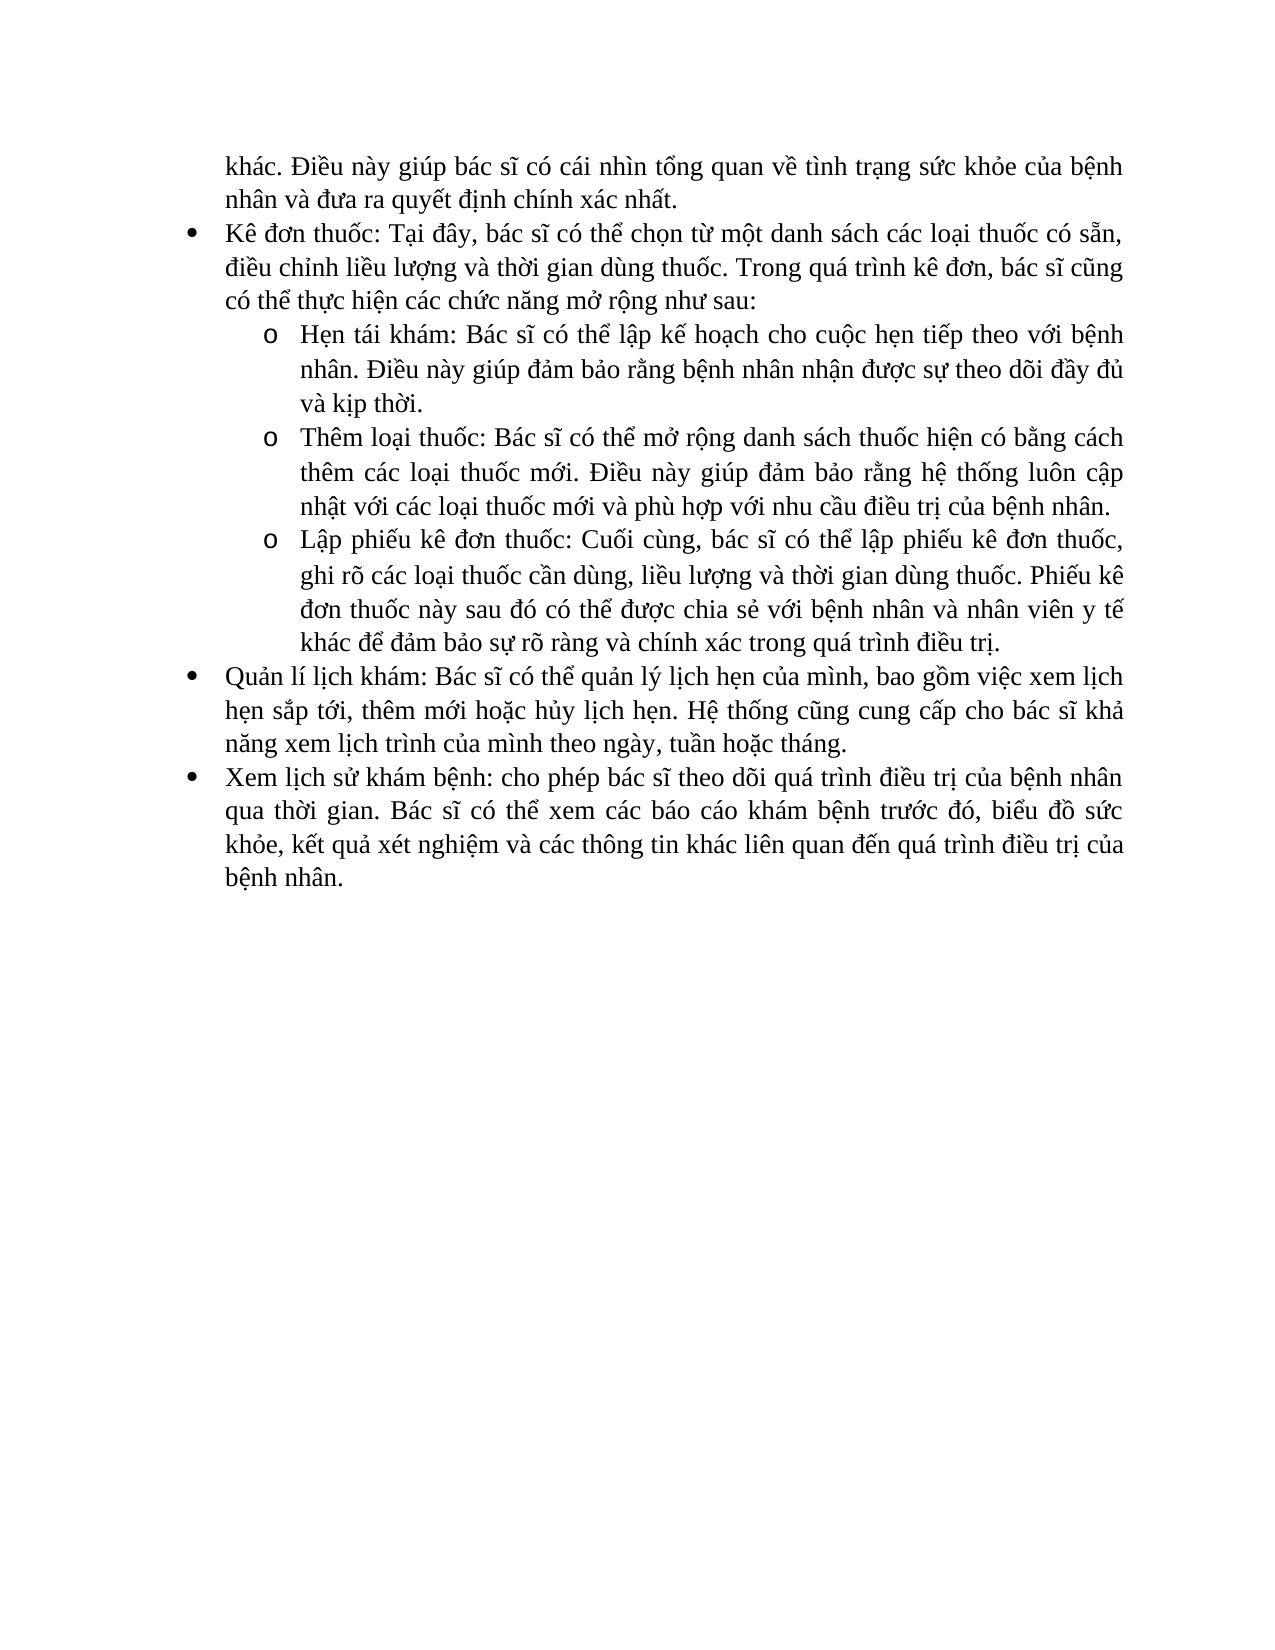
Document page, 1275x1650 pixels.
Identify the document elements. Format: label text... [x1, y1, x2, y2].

list Thêm loại thuốc: Bác sĩ có thể mở rộng danh sách thuốc hiện có bằng cách thêm các loại thuốc mới. Điều này giúp đảm bảo rằng hệ thống luôn cập nhật với các loại thuốc mới và phù hợp với nhu cầu điều trị của bệnh nhân. [262, 421, 1125, 521]
list Xem lịch sử khám bệnh: cho phép bác sĩ theo dõi quá trình điều trị của bệnh nhân qua thời gian. Bác sĩ có thể xem các báo cáo khám bệnh trước đó, biểu đồ sức khỏe, kết quả xét nghiệm và các thông tin khác liên quan đến quá trình điều trị của bệnh nhân. [187, 761, 1125, 893]
list Hẹn tái khám: Bác sĩ có thể lập kế hoạch cho cuộc hẹn tiếp theo với bệnh nhân. Điều này giúp đảm bảo rằng bệnh nhân nhận được sự theo dõi đầy đủ và kịp thời. [262, 318, 1125, 418]
list Lập phiếu kê đơn thuốc: Cuối cùng, bác sĩ có thể lập phiếu kê đơn thuốc, ghi rõ các loại thuốc cần dùng, liều lượng và thời gian dùng thuốc. Phiếu kê đơn thuốc này sau đó có thể được chia sẻ với bệnh nhân và nhân viên y tế khác để đảm bảo sự rõ ràng và chính xác trong quá trình điều trị. [262, 524, 1125, 658]
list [187, 150, 1125, 215]
list Kê đơn thuốc: Tại đây, bác sĩ có thể chọn từ một danh sách các loại thuốc có sẵn, điều chỉnh liều lượng và thời gian dùng thuốc. Trong quá trình kê đơn, bác sĩ cũng có thể thực hiện các chức năng mở rộng như sau: [187, 217, 1125, 315]
list Quản lí lịch khám: Bác sĩ có thể quản lý lịch hẹn của mình, bao gồm việc xem lịch hẹn sắp tới, thêm mới hoặc hủy lịch hẹn. Hệ thống cũng cung cấp cho bác sĩ khả năng xem lịch trình của mình theo ngày, tuần hoặc tháng. [187, 660, 1125, 758]
